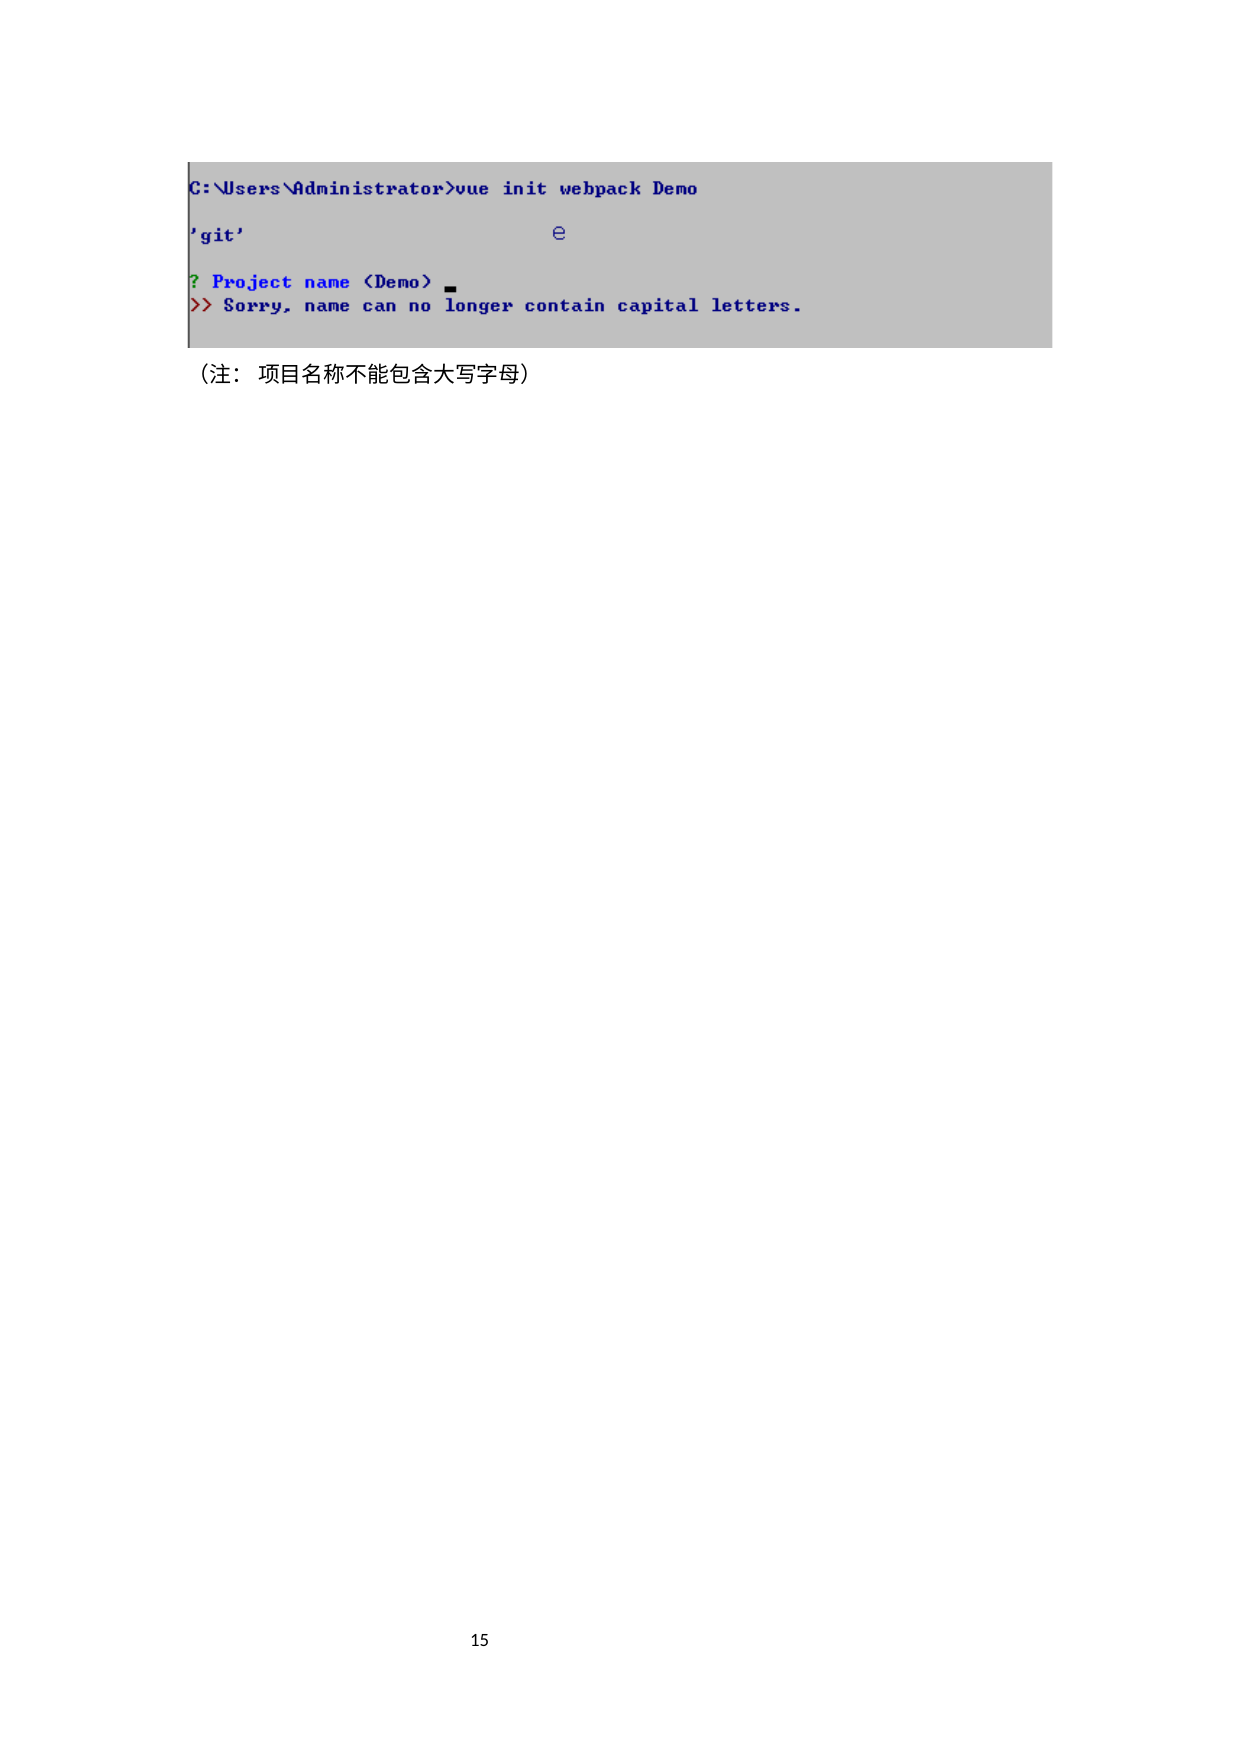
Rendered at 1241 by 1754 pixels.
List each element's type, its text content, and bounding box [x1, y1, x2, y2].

text （注： 项目名称不能包含大写字母） [187, 357, 1053, 389]
picture [187, 162, 1053, 348]
